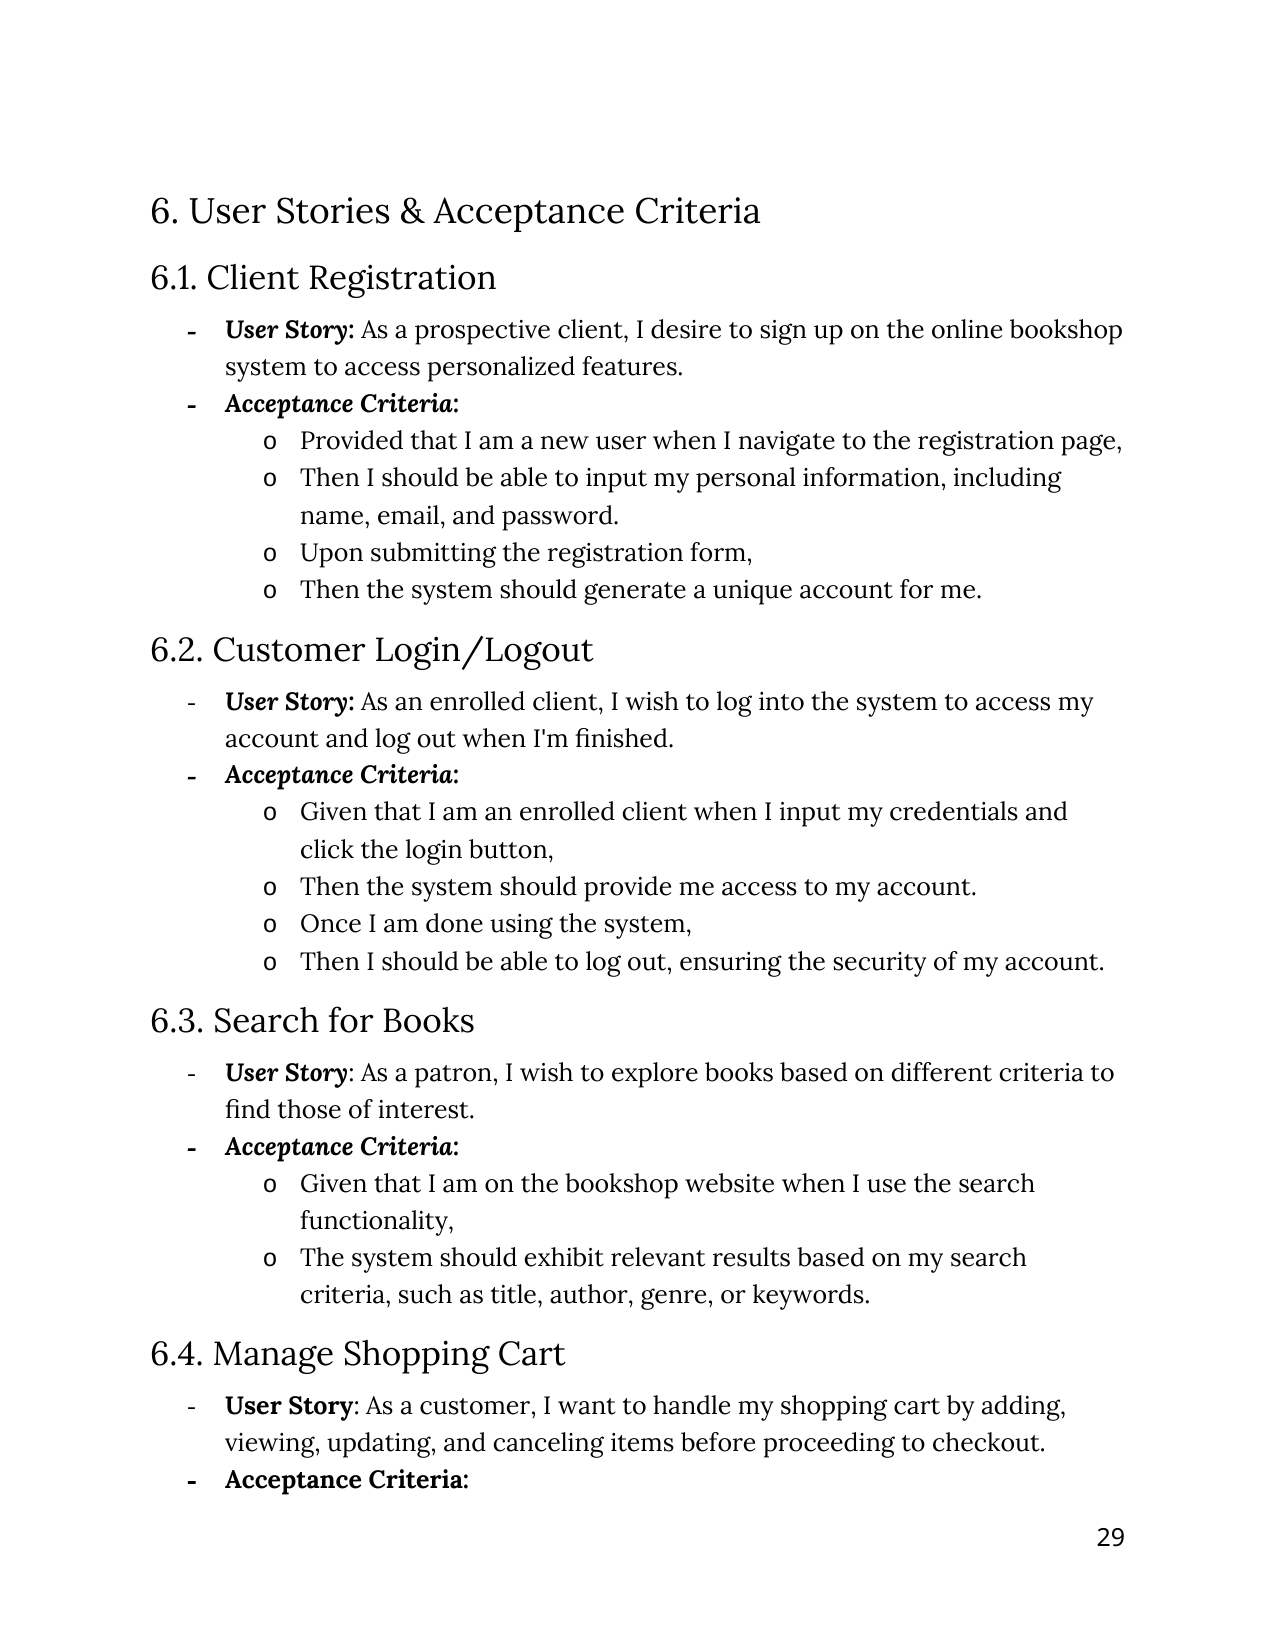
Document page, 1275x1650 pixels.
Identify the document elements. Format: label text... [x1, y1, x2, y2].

subtitle 6.4. Manage Shopping Cart [150, 1332, 1125, 1375]
list User Story: As an enrolled client, I wish to log into the system to access my account and log out when I'm finished. [187, 685, 1125, 754]
subtitle 6.1. Client Registration [150, 256, 1125, 299]
list Then the system should provide me access to my account. [262, 870, 1125, 902]
list Once I am done using the system, [262, 907, 1125, 940]
list Given that I am an enrolled client when I input my credentials and click the login button, [262, 795, 1125, 865]
list User Story: As a prospective client, I desire to sign up on the online bookshop system to access personalized features. [187, 314, 1125, 382]
list Acceptance Criteria: [187, 387, 1125, 419]
list The system should exhibit relevant results based on my search criteria, such as title, author, genre, or keywords. [262, 1241, 1125, 1311]
subtitle 6.2. Customer Login/Logout [150, 628, 1125, 670]
list Upon submitting the registration form, [262, 536, 1125, 568]
list Given that I am on the bookshop website when I use the search functionality, [262, 1167, 1125, 1236]
subtitle 6.3. Search for Books [150, 999, 1125, 1042]
list Acceptance Criteria: [187, 759, 1125, 791]
list Then the system should generate a unique account for me. [262, 573, 1125, 606]
list Then I should be able to input my personal information, including name, email, and password. [262, 462, 1125, 531]
list User Story: As a customer, I want to handle my shopping cart by adding, viewing, updating, and canceling items before proceeding to checkout. [187, 1389, 1125, 1458]
list Acceptance Criteria: [187, 1463, 1125, 1495]
subtitle 6. User Stories & Acceptance Criteria [150, 187, 1125, 233]
list Provided that I am a new user when I navigate to the registration page, [262, 424, 1125, 457]
list Acceptance Criteria: [187, 1130, 1125, 1162]
list User Story: As a patron, I wish to explore books based on different criteria to find those of interest. [187, 1057, 1125, 1125]
list Then I should be able to log out, ensuring the security of my account. [262, 945, 1125, 978]
